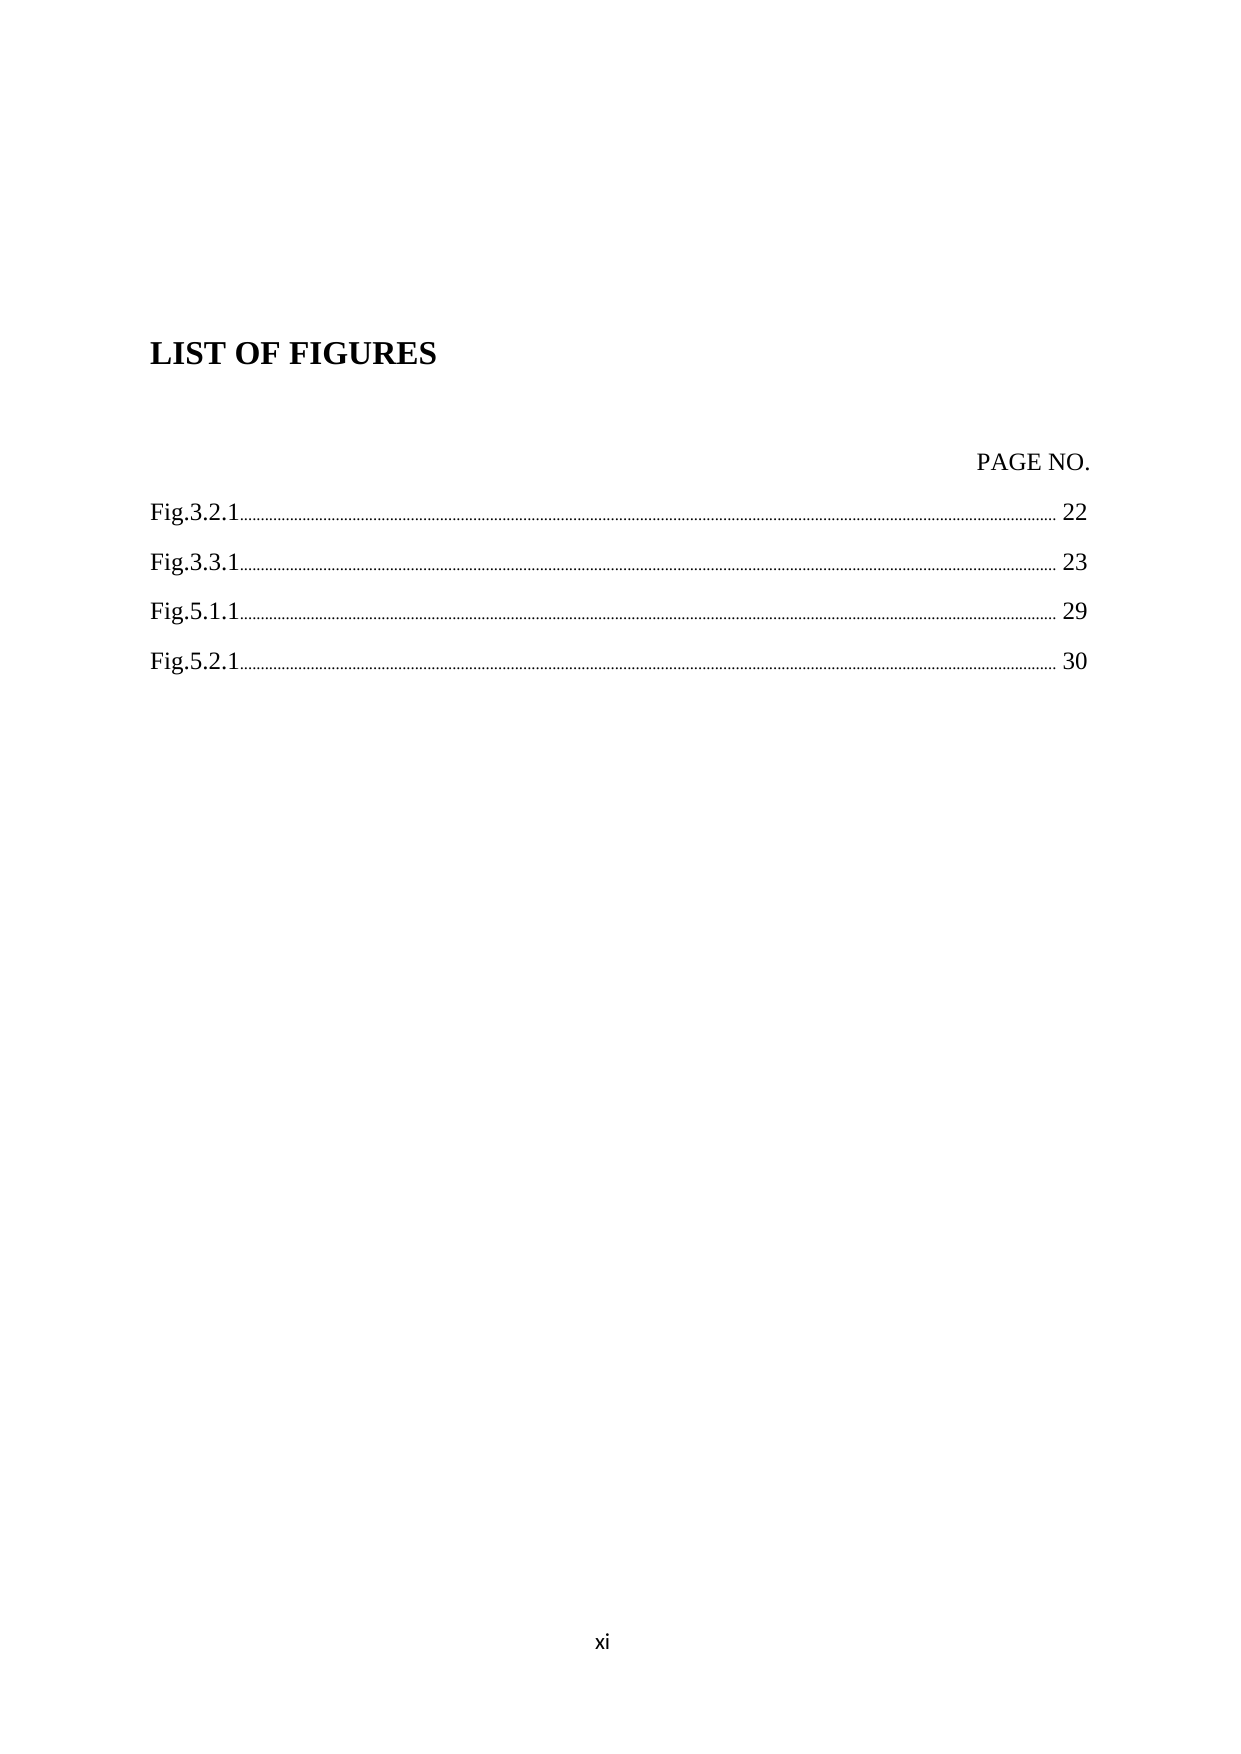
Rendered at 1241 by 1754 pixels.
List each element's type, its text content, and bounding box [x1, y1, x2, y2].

text PAGE NO. [150, 447, 1090, 476]
text LIST OF FIGURES [150, 334, 1090, 372]
text Fig.3.3.1.................................................................................................................................................................................................... 23 [150, 547, 1090, 575]
text Fig.5.2.1.................................................................................................................................................................................................... 30 [150, 646, 1090, 674]
text Fig.5.1.1.................................................................................................................................................................................................... 29 [150, 596, 1090, 625]
text Fig.3.2.1.................................................................................................................................................................................................... 22 [150, 497, 1090, 526]
